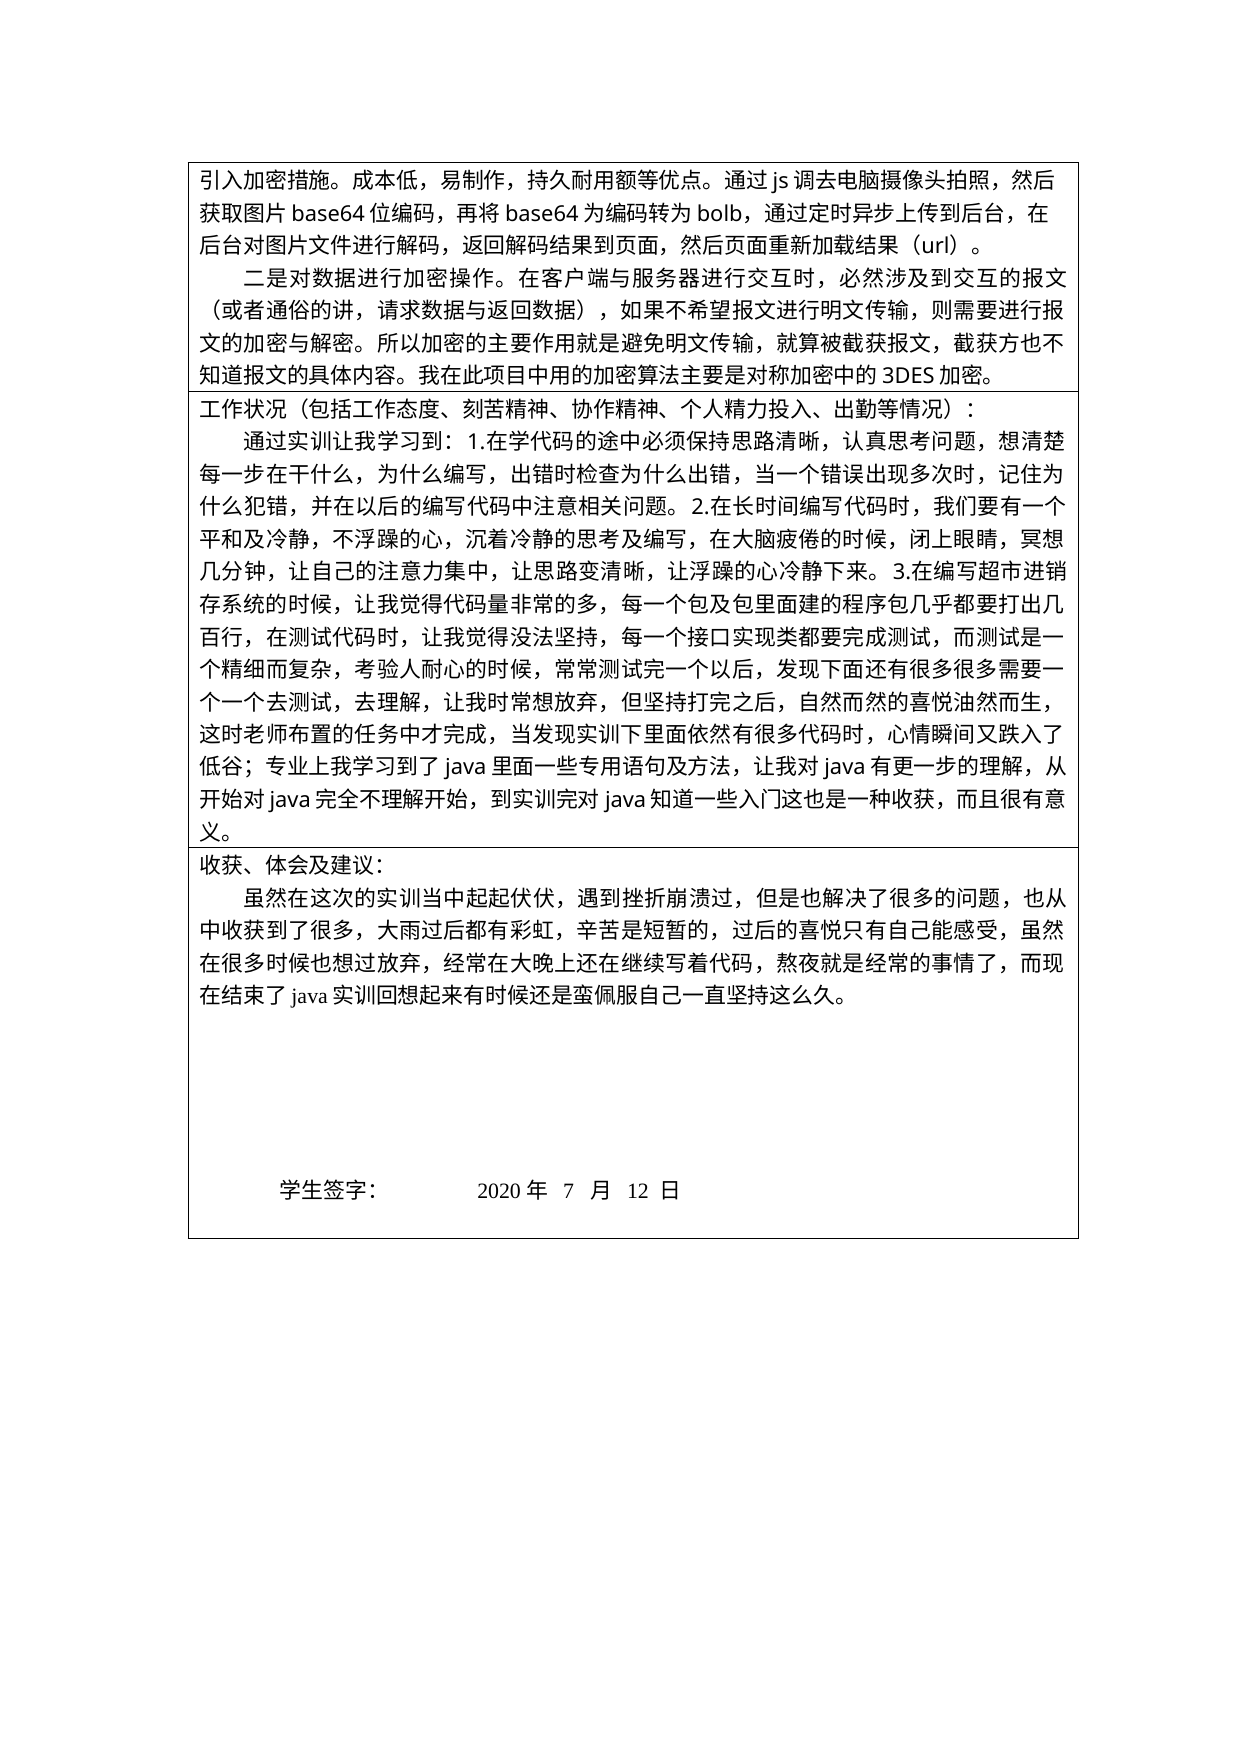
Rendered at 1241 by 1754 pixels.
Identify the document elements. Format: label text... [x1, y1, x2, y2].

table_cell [189, 163, 1078, 391]
table_cell 收获、体会及建议： 虽然在这次的实训当中起起伏伏，遇到挫折崩溃过，但是也解决了很多的问题，也从中收获到了很多，大雨过后都有彩虹，辛苦是短暂的，过后的喜悦只有自己能感受，虽然在很多时候也想过放弃，经常在大晚上还在继续写着代码，熬夜就是经常的事情了，而现在结束了java实训回想起来有时候还是蛮佩服自己一直坚持这么久。 学生签字： 2020 年 7 月 12 日 [189, 848, 1078, 1238]
table_cell 工作状况（包括工作态度、刻苦精神、协作精神、个人精力投入、出勤等情况）： 通过实训让我学习到：1.在学代码的途中必须保持思路清晰，认真思考问题，想清楚每一步在干什么，为什么编写，出错时检查为什么出错，当一个错误出现多次时，记住为什么犯错，并在以后的编写代码中注意相关问题。2.在长时间编写代码时，我们要有一个平和及冷静，不浮躁的心，沉着冷静的思考及编写，在大脑疲倦的时候，闭上眼睛，冥想几分钟，让自己的注意力集中，让思路变清晰，让浮躁的心冷静下来。3.在编写超市进销存系统的时候，让我觉得代码量非常的多，每一个包及包里面建的程序包几乎都要打出几百行，在测试代码时，让我觉得没法坚持，每一个接口实现类都要完成测试，而测试是一个精细而复杂，考验人耐心的时候，常常测试完一个以后，发现下面还有很多很多需要一个一个去测试，去理解，让我时常想放弃，但坚持打完之后，自然而然的喜悦油然而生，这时老师布置的任务中才完成，当发现实训下里面依然有很多代码时，心情瞬间又跌入了低谷；专业上我学习到了java里面一些专用语句及方法，让我对java有更一步的理解，从开始对java完全不理解开始，到实训完对java知道一些入门这也是一种收获，而且很有意义。 [189, 392, 1078, 847]
